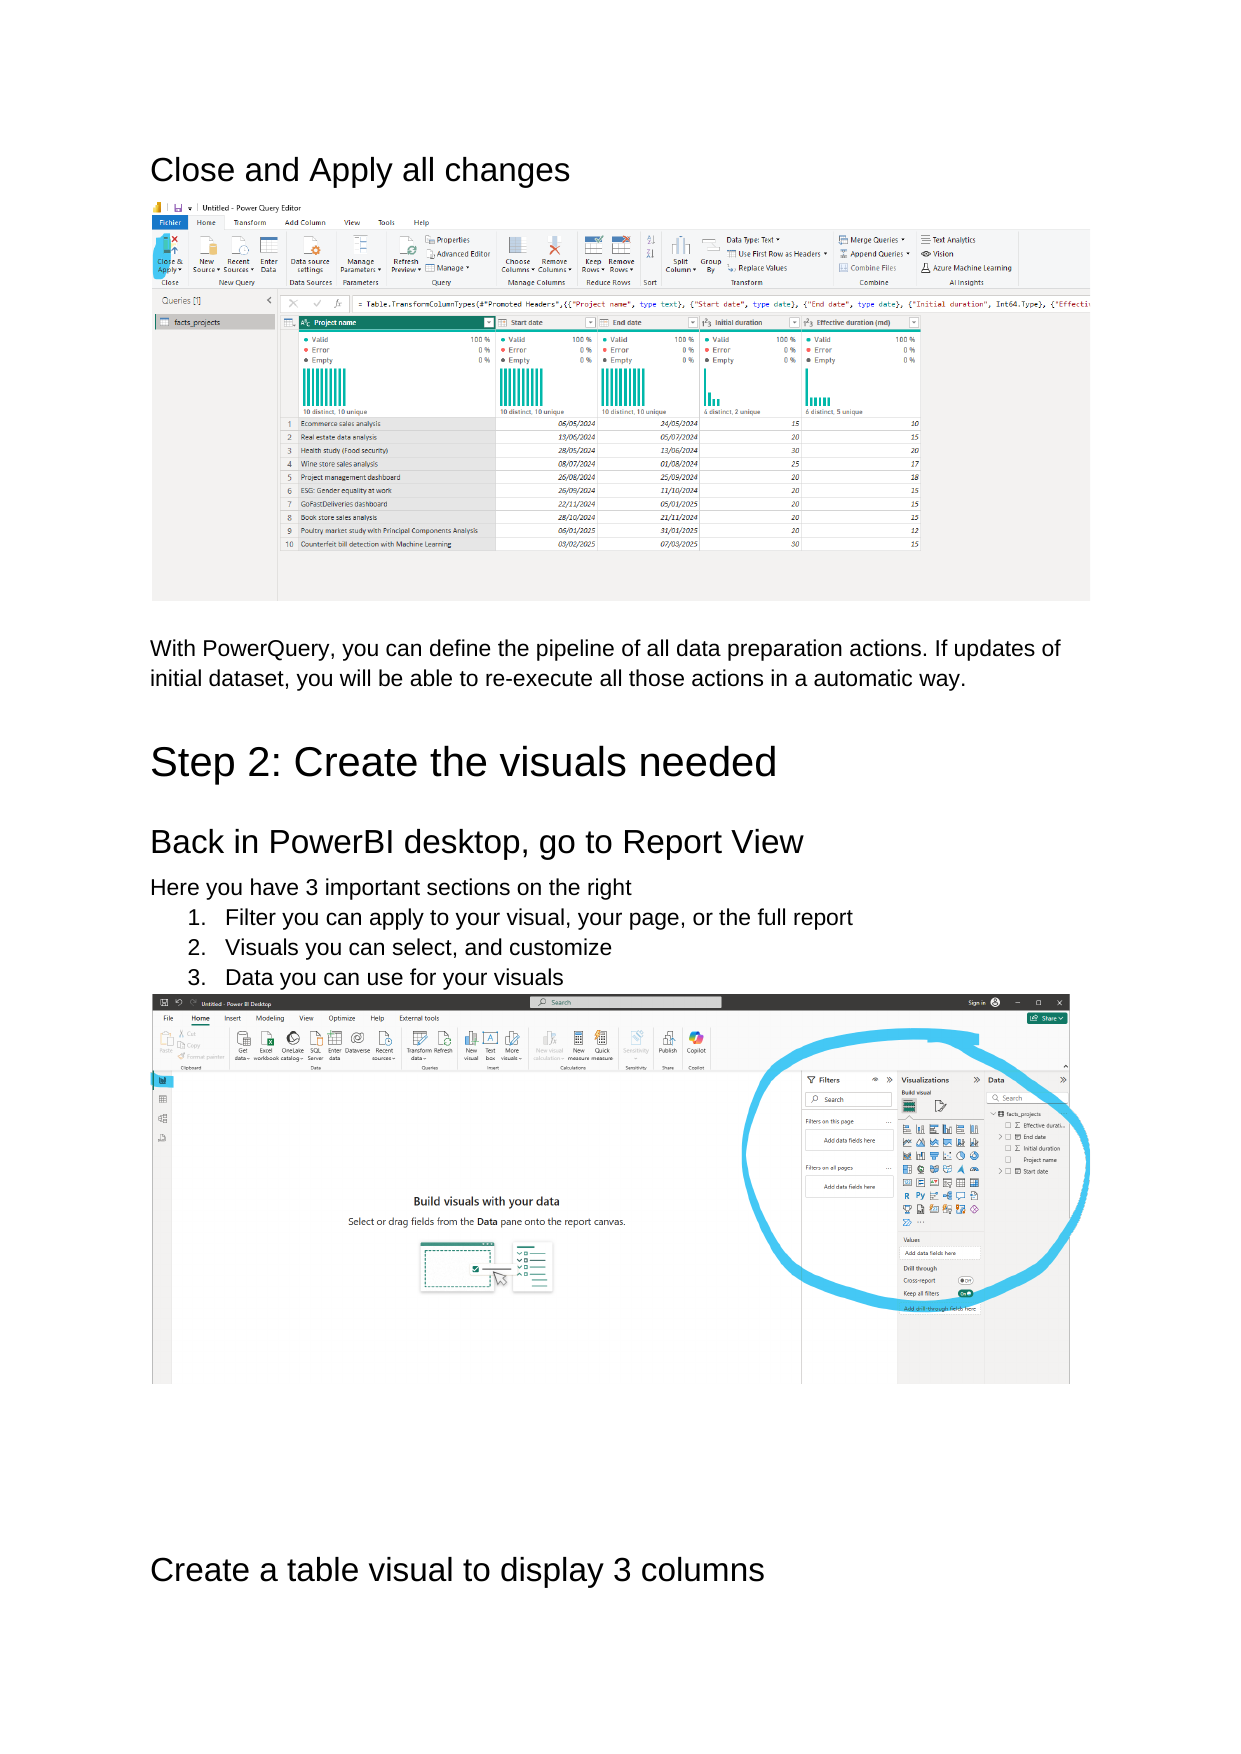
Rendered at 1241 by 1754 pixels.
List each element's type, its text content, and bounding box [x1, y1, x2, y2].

list Data you can use for your visuals [187, 964, 1090, 990]
list Visuals you can select, and customize [187, 934, 1090, 960]
text Here you have 3 important sections on the right [150, 873, 1090, 900]
picture [150, 201, 1091, 601]
text With PowerQuery, you can define the pipeline of all data preparation actions. If updates of initial dataset, you will be able to re-execute all those actions in a automatic way. [150, 635, 1090, 692]
text Create a table visual to display 3 columns [150, 1550, 1090, 1589]
picture [150, 994, 1091, 1384]
list Filter you can apply to your visual, your page, or the full report [187, 904, 1090, 930]
subtitle Back in PowerBI desktop, go to Report View [150, 822, 1090, 861]
subtitle Close and Apply all changes [150, 150, 1090, 188]
subtitle Step 2: Create the visuals needed [150, 737, 1090, 785]
